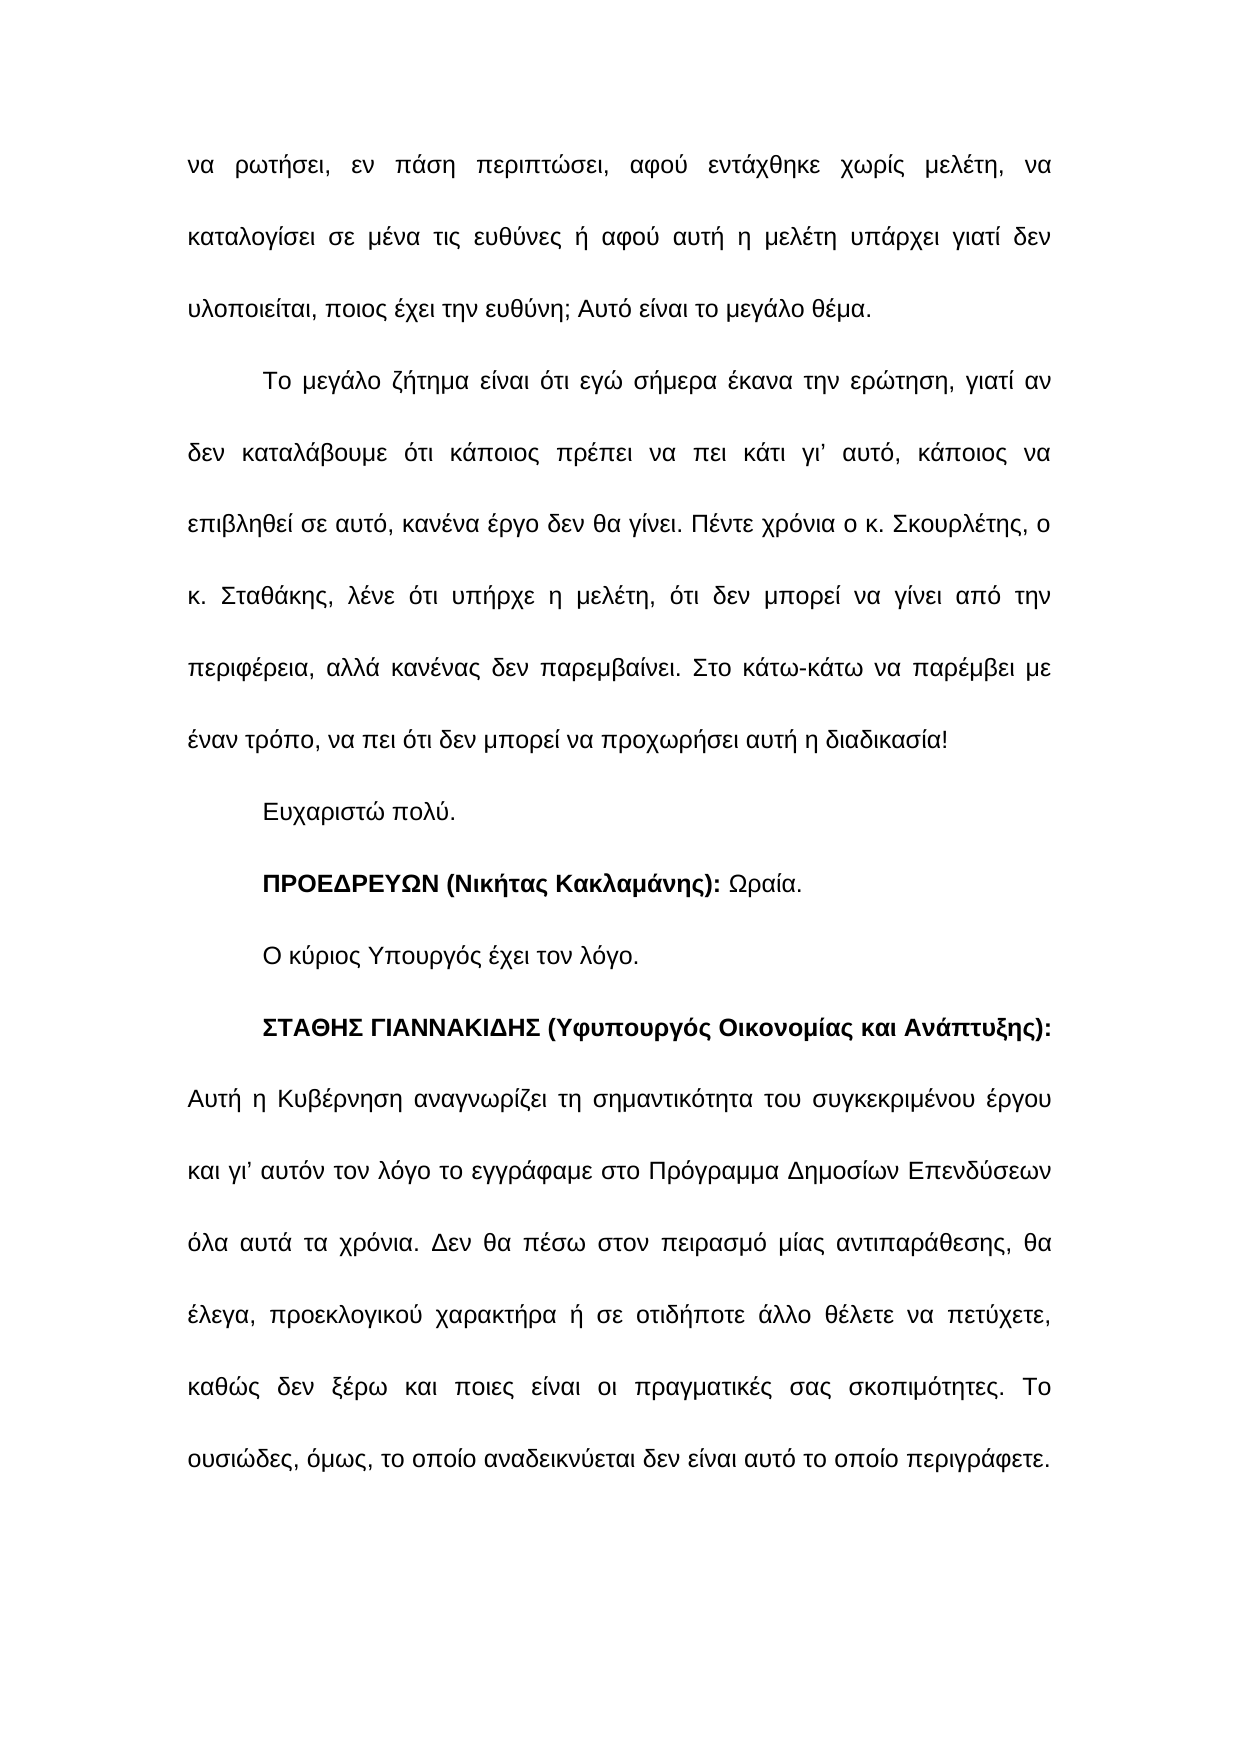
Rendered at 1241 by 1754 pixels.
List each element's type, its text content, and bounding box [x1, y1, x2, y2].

text Ευχαριστώ πολύ. [187, 797, 1053, 826]
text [187, 1012, 1053, 1472]
text Ο κύριος Υπουργός έχει τον λόγο. [187, 941, 1053, 969]
text Το μεγάλο ζήτημα είναι ότι εγώ σήμερα έκανα την ερώτηση, γιατί αν δεν καταλάβουμε ότι κάποιος πρέπει να πει κάτι γι’ αυτό, κάποιος να επιβληθεί σε αυτό, κανένα έργο δεν θα γίνει. Πέντε χρόνια ο κ. Σκουρλέτης, ο κ. Σταθάκης, λένε ότι υπήρχε η μελέτη, ότι δεν μπορεί να γίνει από την περιφέρεια, αλλά κανένας δεν παρεμβαίνει. Στο κάτω-κάτω να παρέμβει με έναν τρόπο, να πει ότι δεν μπορεί να προχωρήσει αυτή η διαδικασία! [187, 366, 1053, 754]
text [187, 150, 1053, 322]
text ΠΡΟΕΔΡΕΥΩΝ (Νικήτας Κακλαμάνης): Ωραία. [187, 869, 1053, 897]
